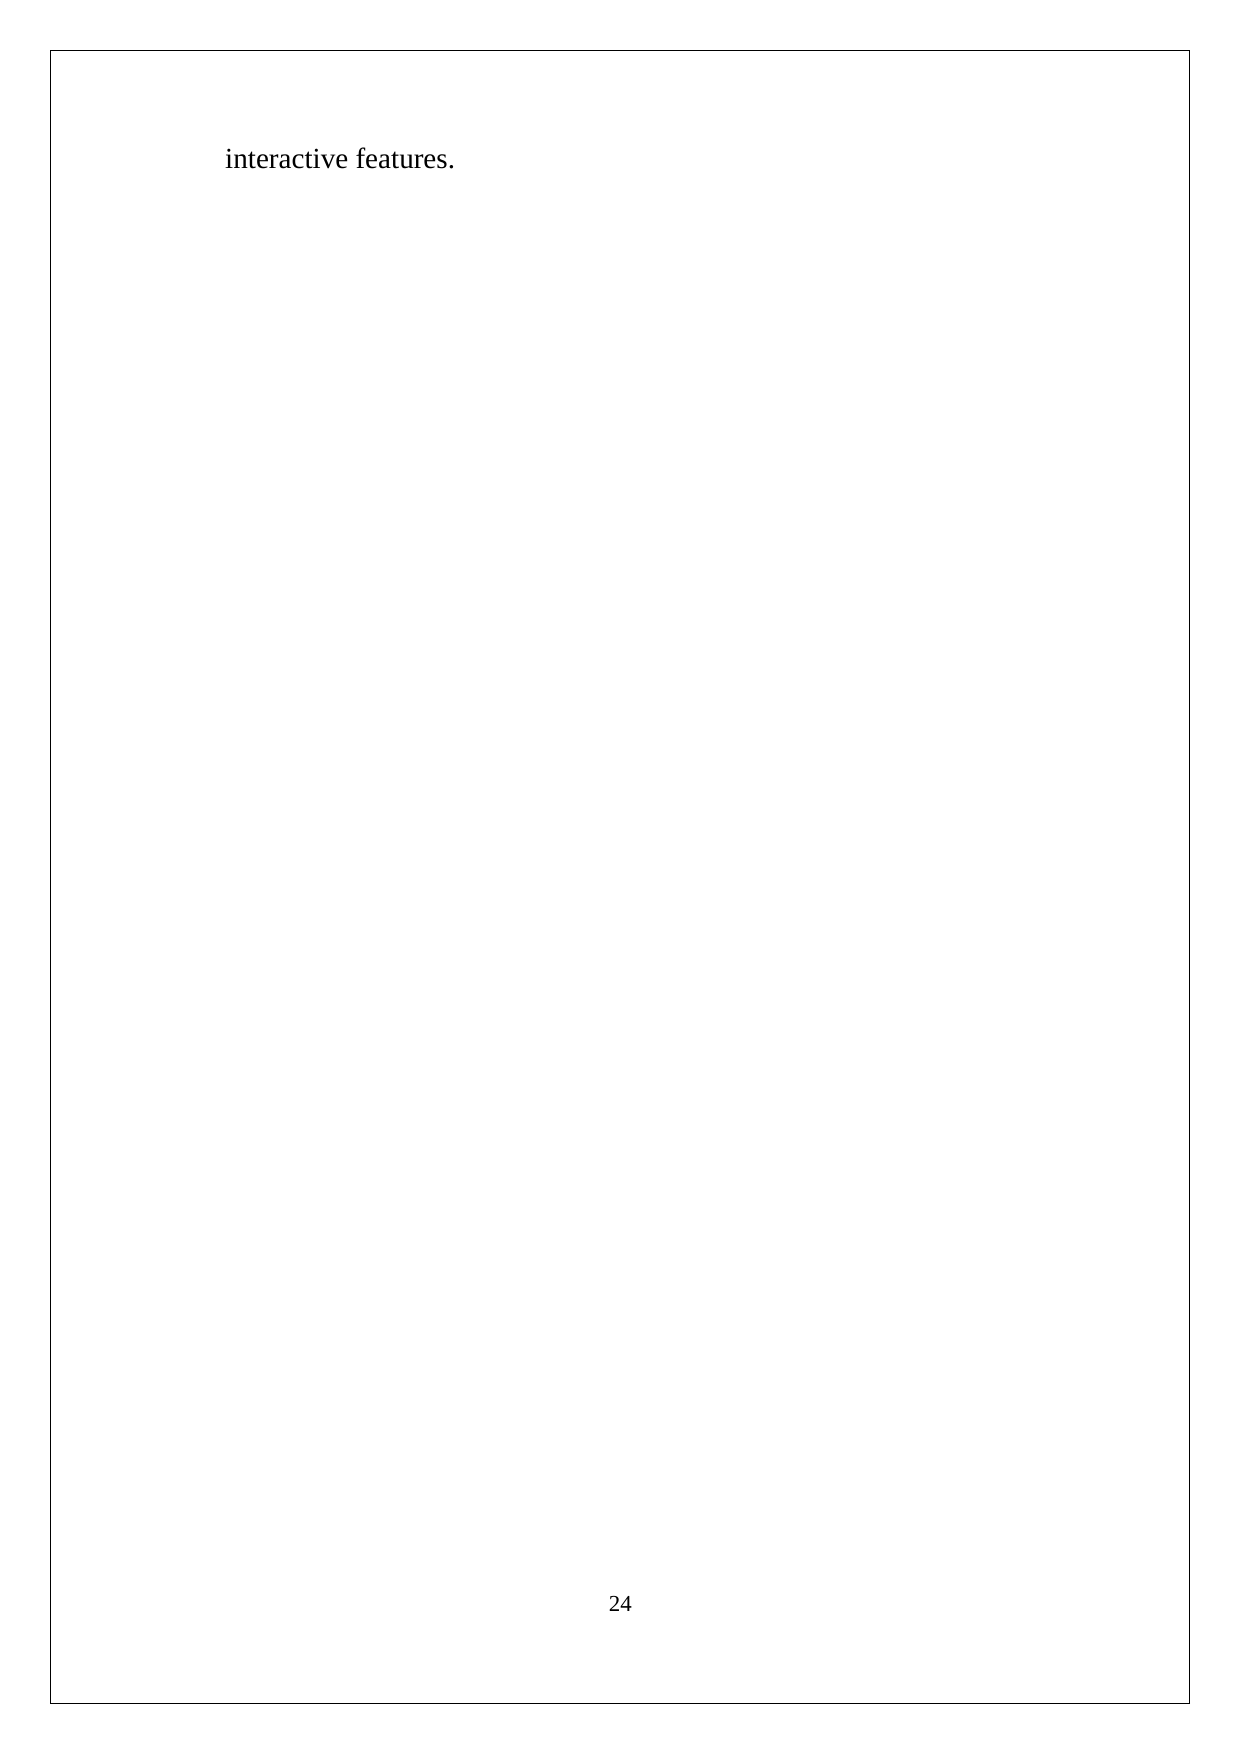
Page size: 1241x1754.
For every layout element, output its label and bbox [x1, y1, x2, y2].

text [188, 142, 1091, 175]
